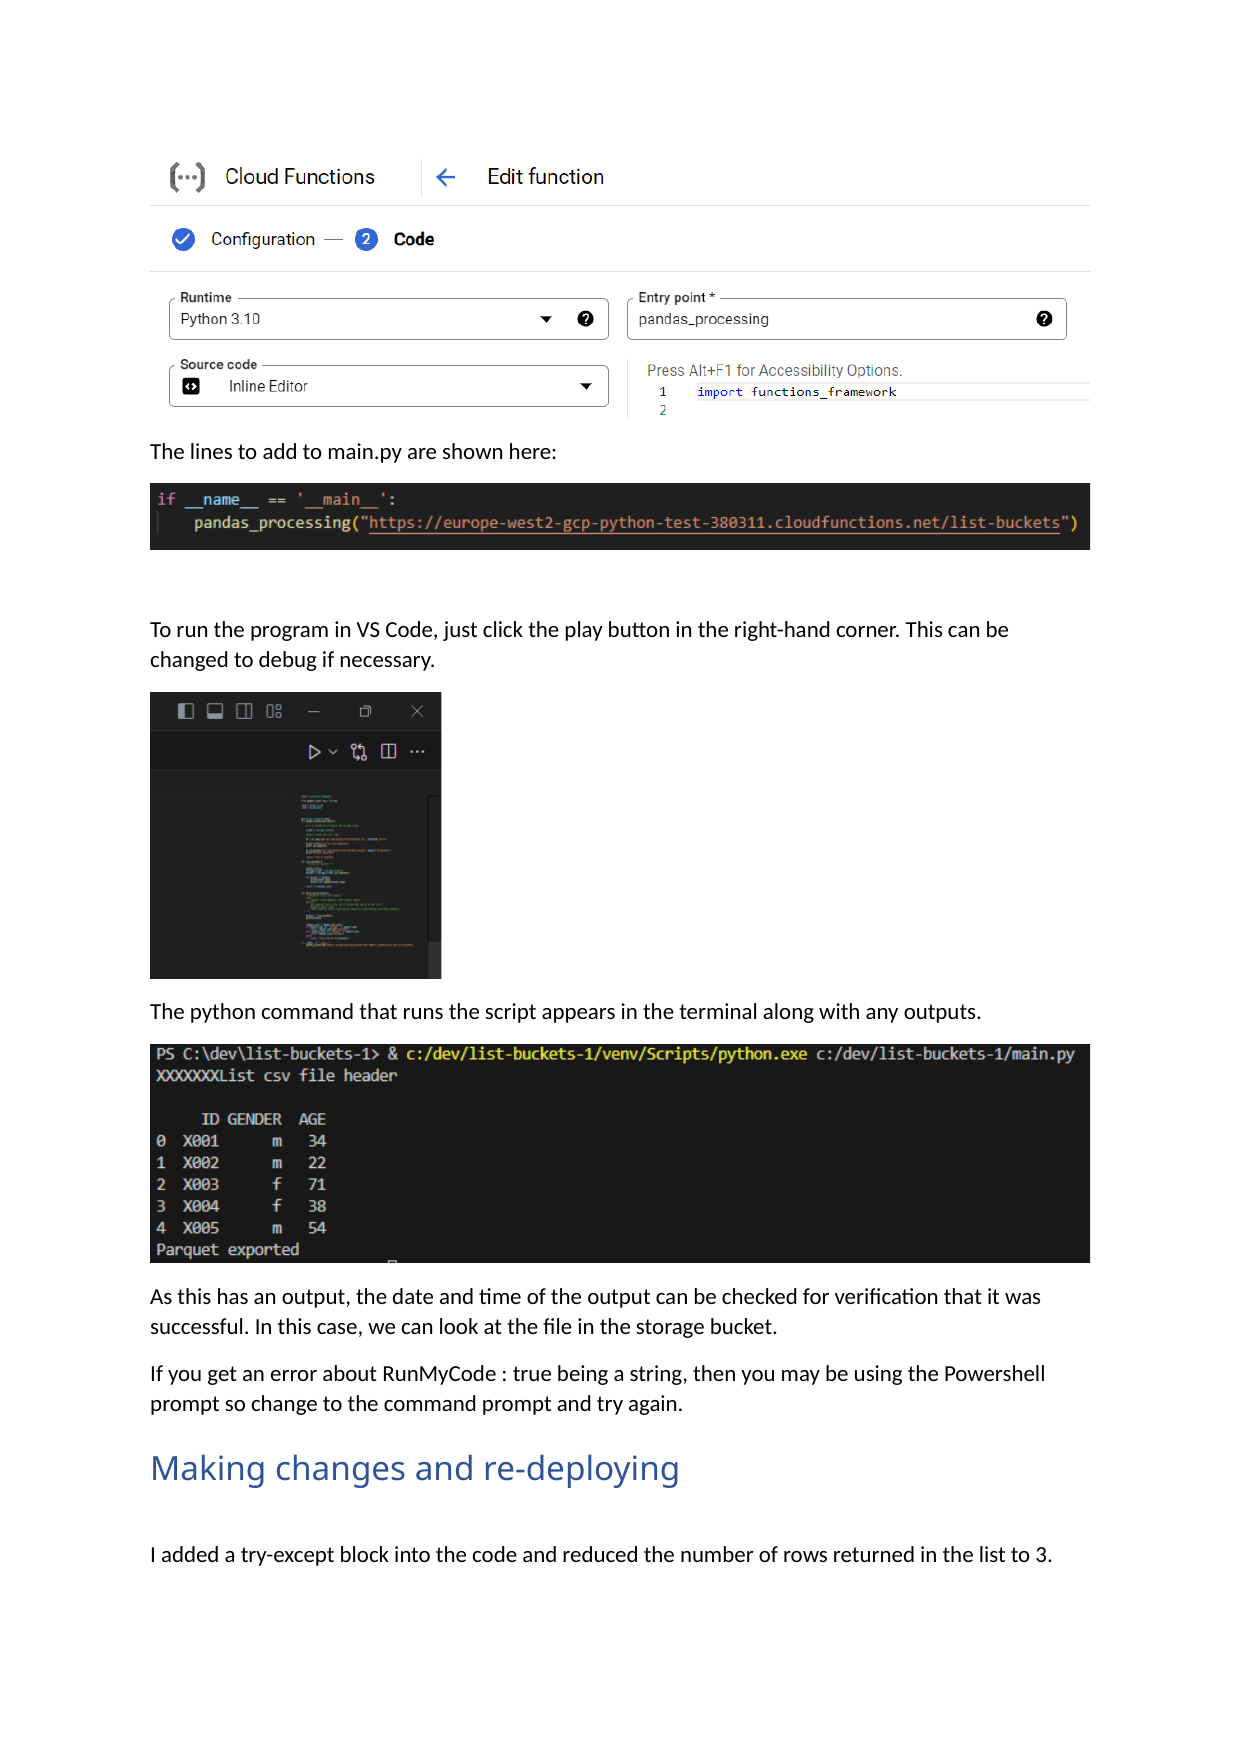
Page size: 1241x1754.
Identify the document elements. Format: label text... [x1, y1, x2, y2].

text The lines to add to main.py are shown here: [150, 437, 1090, 465]
text The python command that runs the script appears in the terminal along with any outputs. [150, 997, 1090, 1025]
text I added a try-except block into the code and reduced the number of rows returned in the list to 3. [150, 1540, 1090, 1568]
picture [150, 150, 1091, 418]
picture [150, 1044, 1091, 1263]
text To run the program in VS Code, just click the play button in the right-hand corner. This can be changed to debug if necessary. [150, 615, 1090, 673]
subtitle Making changes and re-deploying [150, 1444, 1090, 1490]
text As this has an output, the date and time of the output can be checked for verification that it was successful. In this case, we can look at the file in the storage bucket. [150, 1282, 1090, 1340]
picture [150, 692, 442, 979]
text If you get an error about RunMyCode : true being a string, then you may be using the Powershell prompt so change to the command prompt and try again. [150, 1359, 1090, 1417]
picture [150, 483, 1091, 550]
